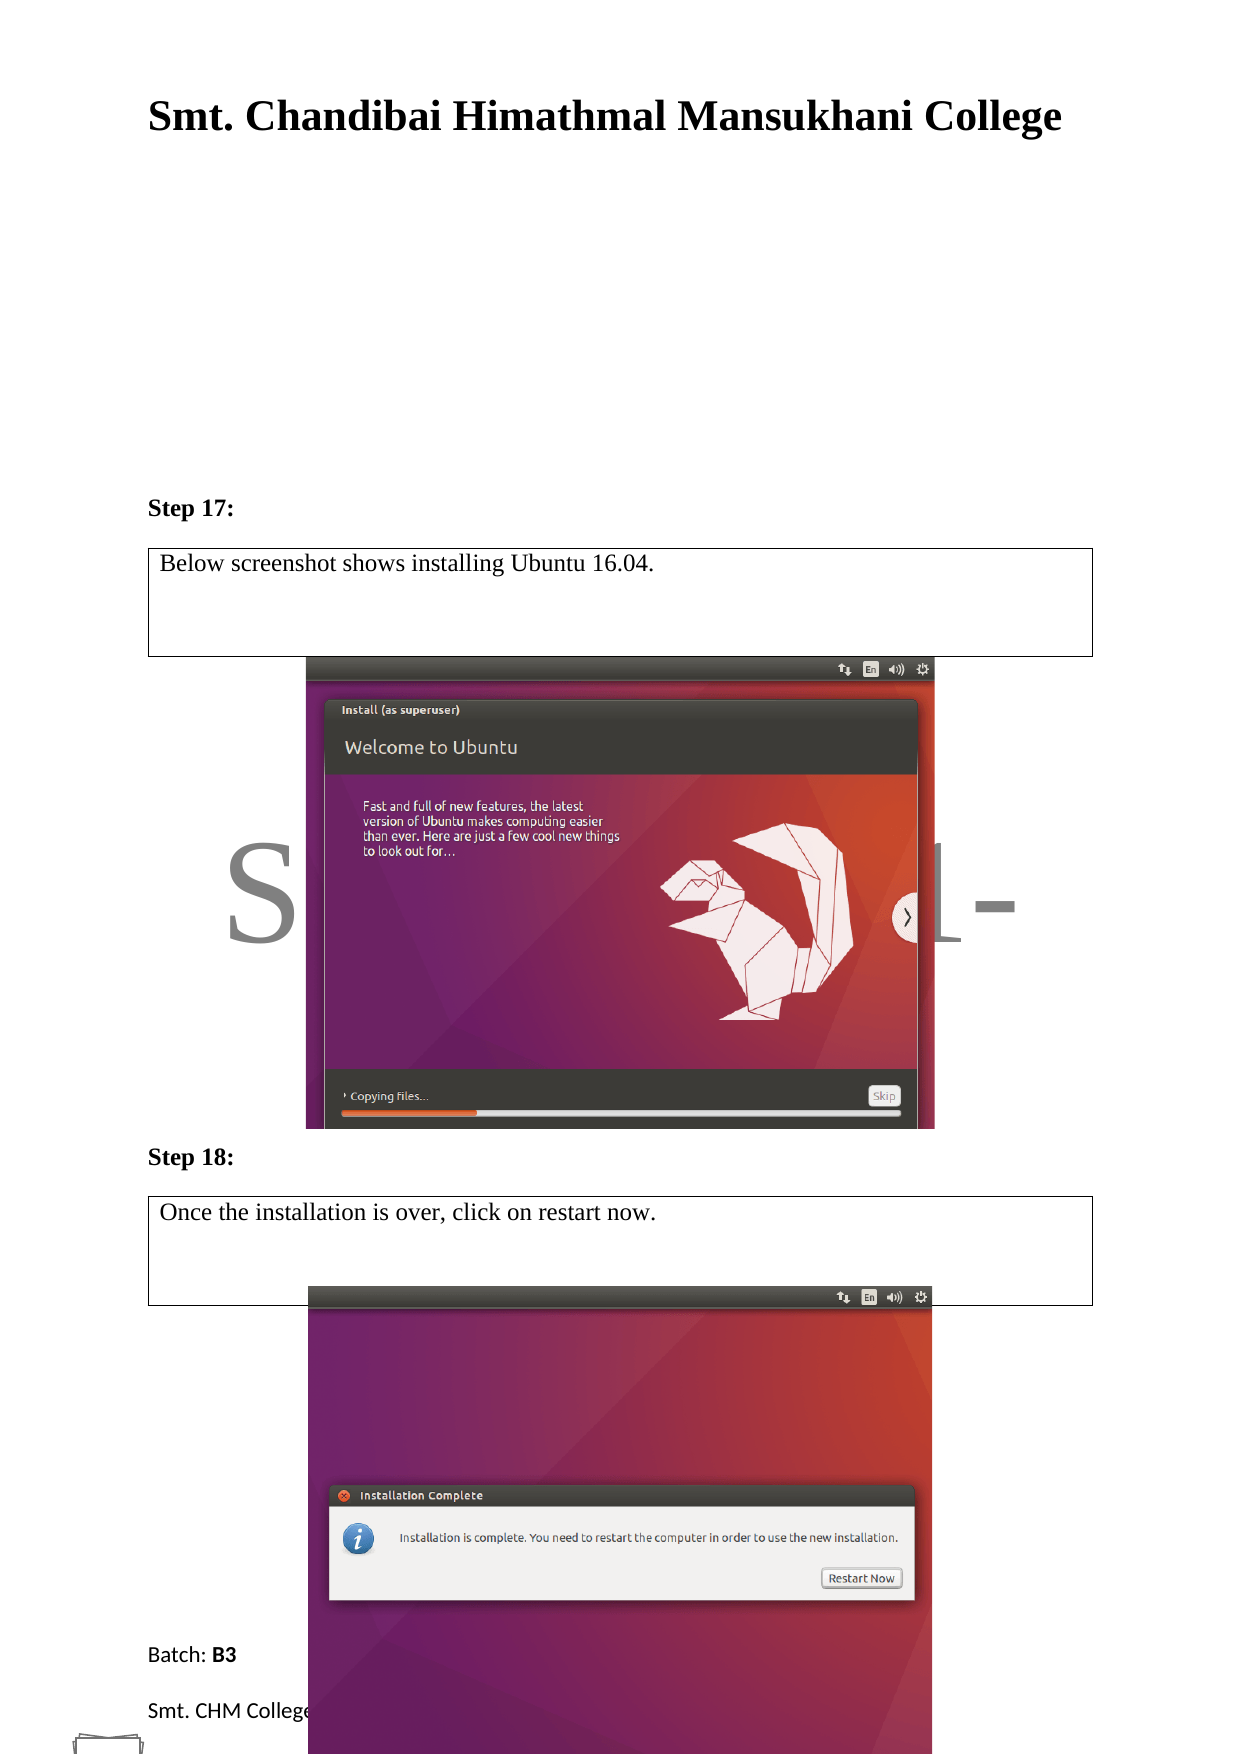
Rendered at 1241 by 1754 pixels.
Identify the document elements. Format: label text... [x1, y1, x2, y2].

table_header Once the installation is over, click on restart now. [149, 1197, 1092, 1304]
table_header Below screenshot shows installing Ubuntu 16.04. [149, 549, 1092, 656]
text Step 18: [148, 1142, 1093, 1171]
text Step 17: [148, 493, 1093, 522]
picture [308, 1286, 933, 1754]
picture [305, 657, 935, 1129]
